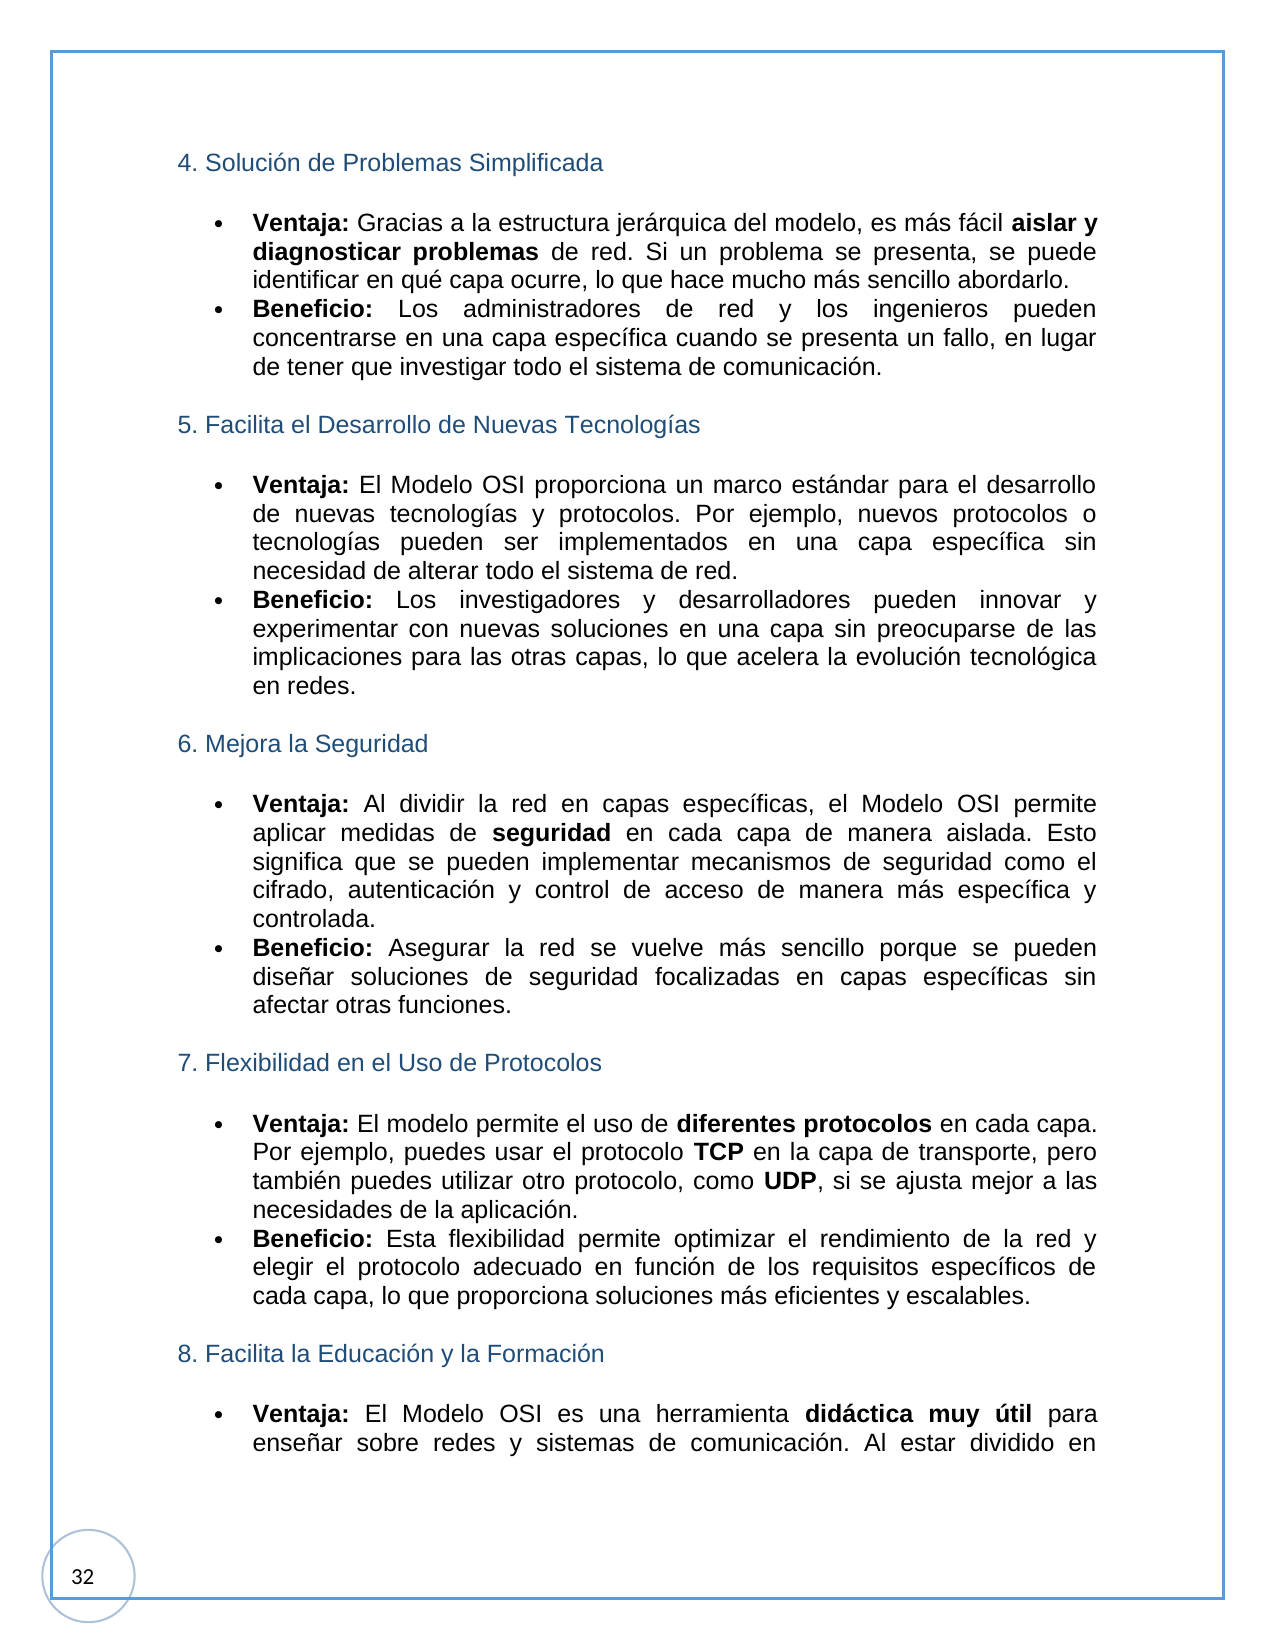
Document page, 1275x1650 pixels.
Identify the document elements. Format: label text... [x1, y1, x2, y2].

list Ventaja: El modelo permite el uso de diferentes protocolos en cada capa. Por ejemplo, puedes usar el protocolo TCP en la capa de transporte, pero también puedes utilizar otro protocolo, como UDP, si se ajusta mejor a las necesidades de la aplicación. [215, 1108, 1098, 1223]
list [215, 1399, 1098, 1457]
list Ventaja: El Modelo OSI proporciona un marco estándar para el desarrollo de nuevas tecnologías y protocolos. Por ejemplo, nuevos protocolos o tecnologías pueden ser implementados en una capa específica sin necesidad de alterar todo el sistema de red. [215, 470, 1098, 585]
subtitle 8. Facilita la Educación y la Formación [177, 1339, 1098, 1368]
list Beneficio: Los administradores de red y los ingenieros pueden concentrarse en una capa específica cuando se presenta un fallo, en lugar de tener que investigar todo el sistema de comunicación. [215, 294, 1098, 380]
subtitle 7. Flexibilidad en el Uso de Protocolos [177, 1048, 1098, 1077]
list Beneficio: Asegurar la red se vuelve más sencillo porque se pueden diseñar soluciones de seguridad focalizadas en capas específicas sin afectar otras funciones. [215, 933, 1098, 1019]
subtitle 6. Mejora la Seguridad [177, 729, 1098, 758]
subtitle 5. Facilita el Desarrollo de Nuevas Tecnologías [177, 409, 1098, 438]
list Ventaja: Al dividir la red en capas específicas, el Modelo OSI permite aplicar medidas de seguridad en cada capa de manera aislada. Esto significa que se pueden implementar mecanismos de seguridad como el cifrado, autenticación y control de acceso de manera más específica y controlada. [215, 789, 1098, 933]
subtitle 4. Solución de Problemas Simplificada [177, 148, 1098, 176]
list Beneficio: Los investigadores y desarrolladores pueden innovar y experimentar con nuevas soluciones en una capa sin preocuparse de las implicaciones para las otras capas, lo que acelera la evolución tecnológica en redes. [215, 585, 1098, 700]
list Ventaja: Gracias a la estructura jerárquica del modelo, es más fácil aislar y diagnosticar problemas de red. Si un problema se presenta, se puede identificar en qué capa ocurre, lo que hace mucho más sencillo abordarlo. [215, 208, 1098, 294]
list Beneficio: Esta flexibilidad permite optimizar el rendimiento de la red y elegir el protocolo adecuado en función de los requisitos específicos de cada capa, lo que proporciona soluciones más eficientes y escalables. [215, 1223, 1098, 1310]
